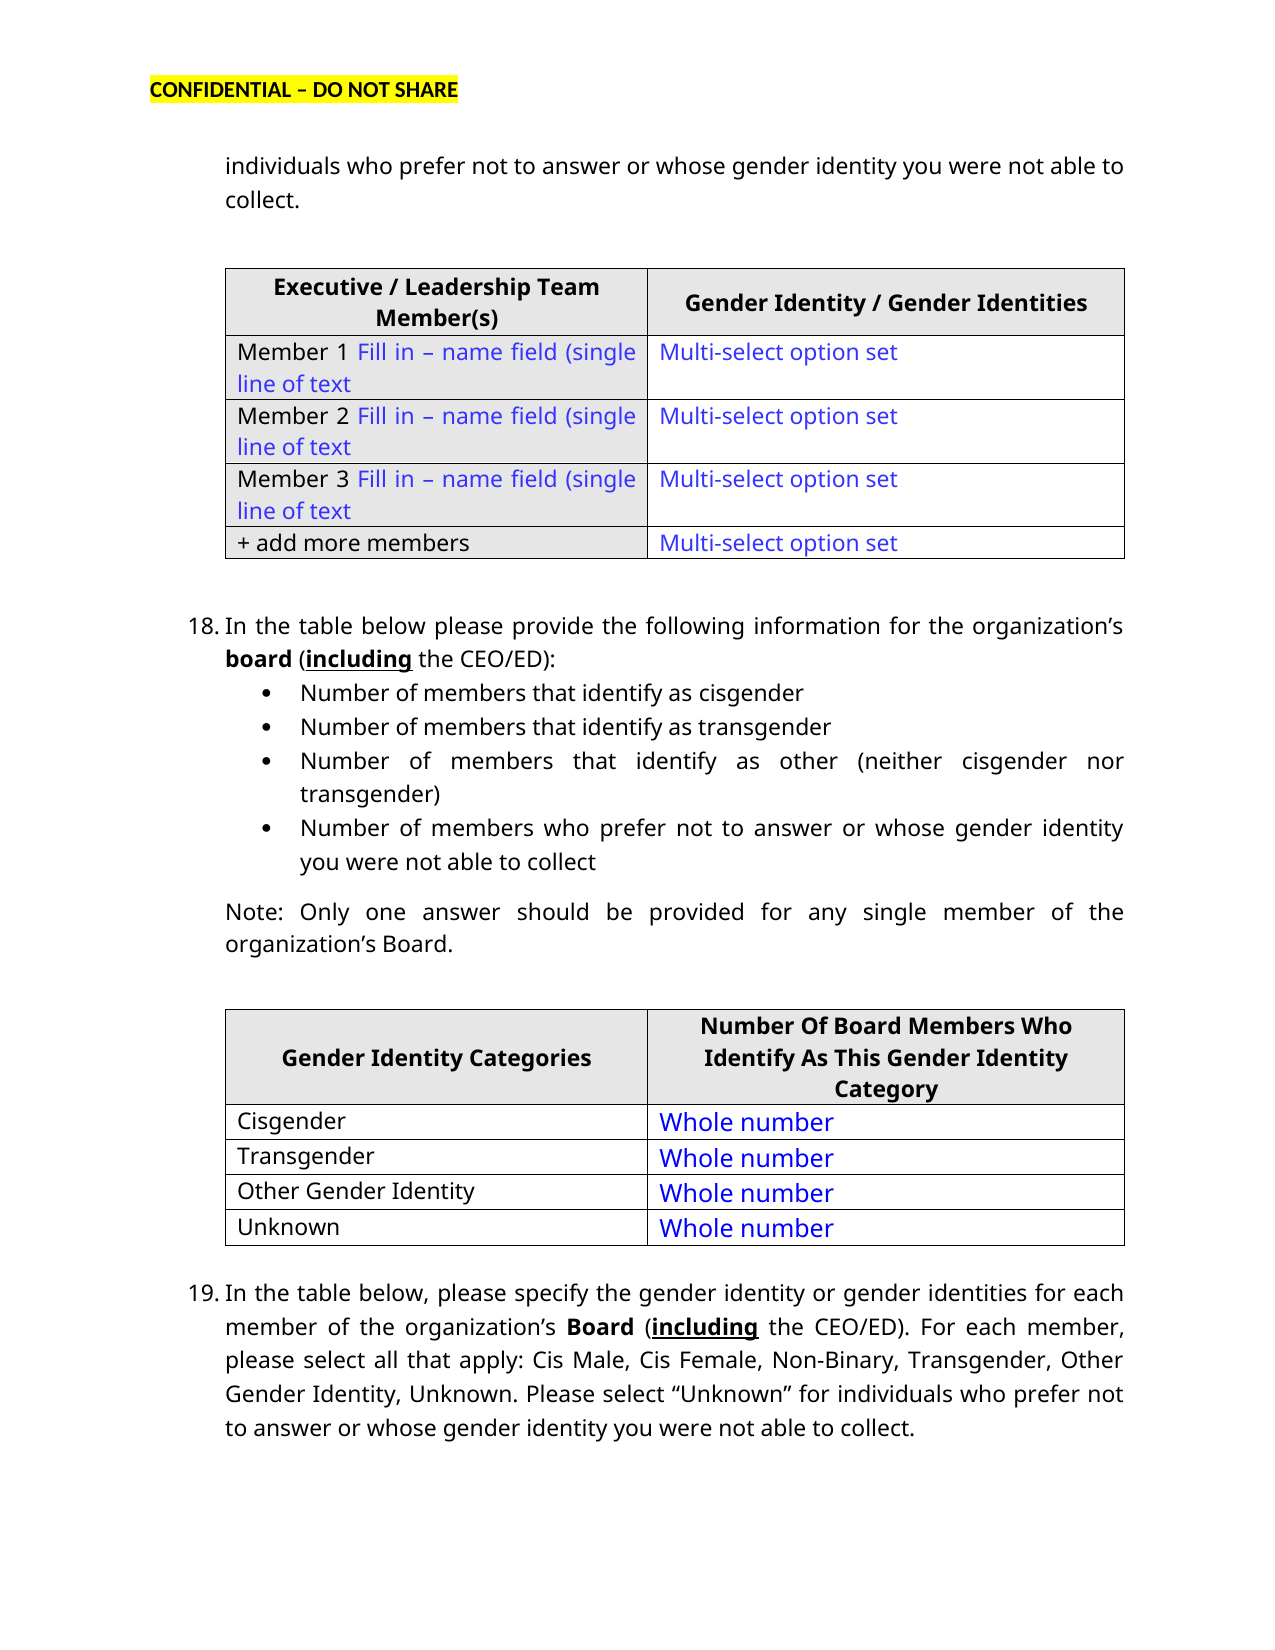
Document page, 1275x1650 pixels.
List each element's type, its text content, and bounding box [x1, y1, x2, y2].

table_cell Other Gender Identity [226, 1175, 647, 1209]
table_cell Whole number [648, 1140, 1124, 1174]
list Number of members who prefer not to answer or whose gender identity you were not able to collect [262, 812, 1125, 877]
text Note: Only one answer should be provided for any single member of the organization’s Board. [225, 896, 1125, 959]
table_header Gender Identity / Gender Identities [648, 269, 1124, 335]
table_cell Whole number [648, 1105, 1124, 1139]
table_cell Multi-select option set [648, 336, 1124, 399]
table_cell Member 3 Fill in – name field (single line of text [226, 464, 647, 526]
list In the table below please provide the following information for the organization’s board (including the CEO/ED): [187, 610, 1125, 675]
table_header Number Of Board Members Who Identify As This Gender Identity Category [648, 1010, 1124, 1104]
table_cell Member 2 Fill in – name field (single line of text [226, 400, 647, 462]
table_cell Whole number [648, 1210, 1124, 1244]
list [187, 150, 1125, 215]
list Number of members that identify as transgender [262, 711, 1125, 742]
table_header Gender Identity Categories [226, 1010, 647, 1104]
list Number of members that identify as other (neither cisgender nor transgender) [262, 745, 1125, 810]
table_cell Transgender [226, 1140, 647, 1174]
table_cell Multi-select option set [648, 400, 1124, 462]
table_cell Whole number [648, 1175, 1124, 1209]
table_cell Cisgender [226, 1105, 647, 1139]
table_cell Member 1 Fill in – name field (single line of text [226, 336, 647, 399]
table_cell Unknown [226, 1210, 647, 1244]
table_cell + add more members [226, 527, 647, 558]
list In the table below, please specify the gender identity or gender identities for each member of the organization’s Board (including the CEO/ED). For each member, please select all that apply: Cis Male, Cis Female, Non-Binary, Transgender, Other Gender Identity, Unknown. Please select “Unknown” for individuals who prefer not to answer or whose gender identity you were not able to collect. [187, 1277, 1125, 1443]
table_cell Multi-select option set [648, 527, 1124, 558]
table_cell Multi-select option set [648, 464, 1124, 526]
table_header Executive / Leadership Team Member(s) [226, 269, 647, 335]
list Number of members that identify as cisgender [262, 677, 1125, 708]
